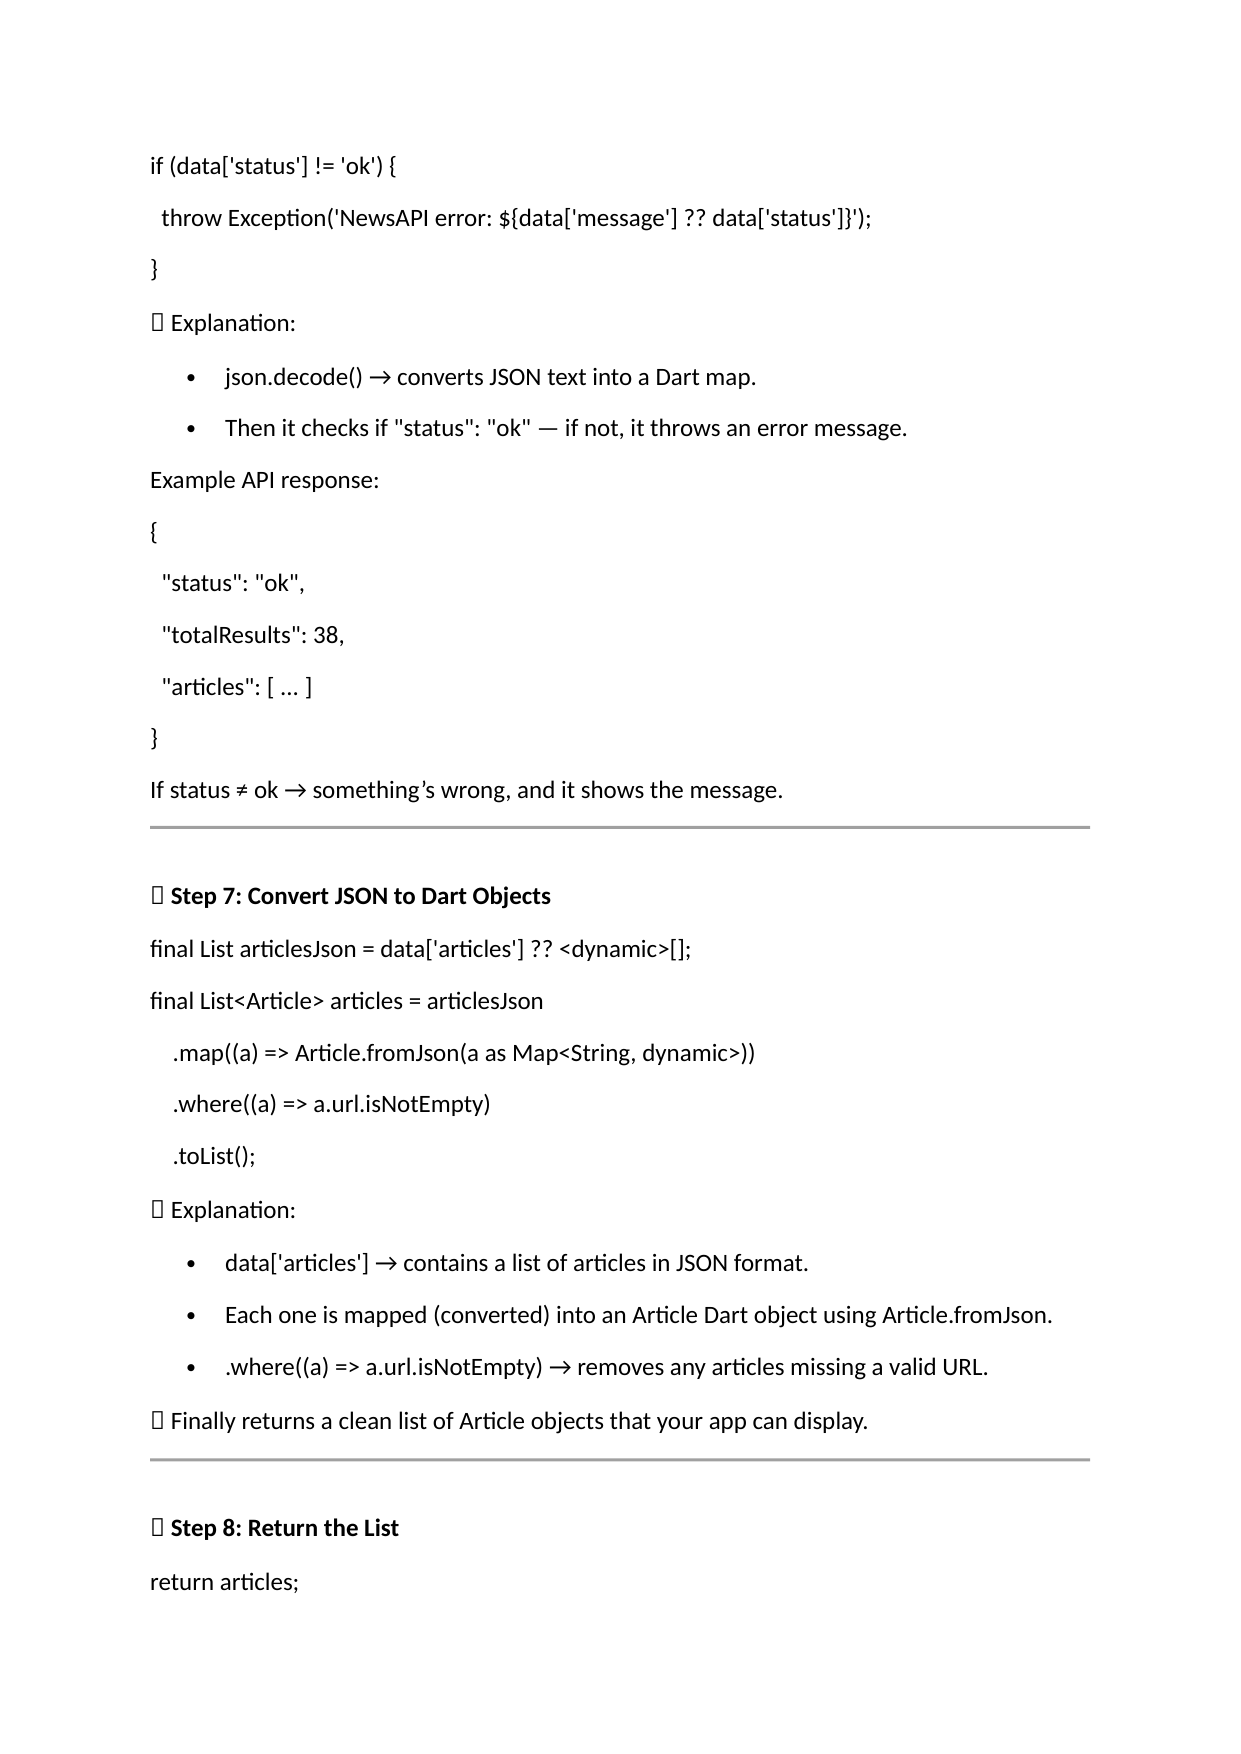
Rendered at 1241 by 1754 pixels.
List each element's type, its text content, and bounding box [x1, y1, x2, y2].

text 📰 Step 7: Convert JSON to Dart Objects [150, 877, 1090, 912]
list Then it checks if "status": "ok" — if not, it throws an error message. [187, 412, 1090, 443]
text 💡 Explanation: [150, 305, 1090, 339]
list json.decode() → converts JSON text into a Dart map. [187, 361, 1090, 391]
text } [150, 253, 1090, 284]
text return articles; [150, 1566, 1090, 1596]
text If status ≠ ok → something’s wrong, and it shows the message. [150, 774, 1090, 805]
text { [150, 516, 1090, 546]
text if (data['status'] != 'ok') { [150, 150, 1090, 181]
list Each one is mapped (converted) into an Article Dart object using Article.fromJson. [187, 1299, 1090, 1330]
list .where((a) => a.url.isNotEmpty) → removes any articles missing a valid URL. [187, 1351, 1090, 1381]
text final List<Article> articles = articlesJson [150, 985, 1090, 1016]
text "articles": [ ... ] [150, 671, 1090, 701]
text .map((a) => Article.fromJson(a as Map<String, dynamic>)) [150, 1037, 1090, 1067]
text "status": "ok", [150, 567, 1090, 598]
text final List articlesJson = data['articles'] ?? <dynamic>[]; [150, 933, 1090, 964]
text throw Exception('NewsAPI error: ${data['message'] ?? data['status']}'); [150, 202, 1090, 232]
text } [150, 722, 1090, 753]
text 💡 Explanation: [150, 1192, 1090, 1226]
text ✅ Finally returns a clean list of Article objects that your app can display. [150, 1402, 1090, 1437]
text .toList(); [150, 1140, 1090, 1171]
text "totalResults": 38, [150, 619, 1090, 650]
text Example API response: [150, 464, 1090, 495]
text ✅ Step 8: Return the List [150, 1510, 1090, 1544]
list data['articles'] → contains a list of articles in JSON format. [187, 1247, 1090, 1278]
text .where((a) => a.url.isNotEmpty) [150, 1088, 1090, 1119]
